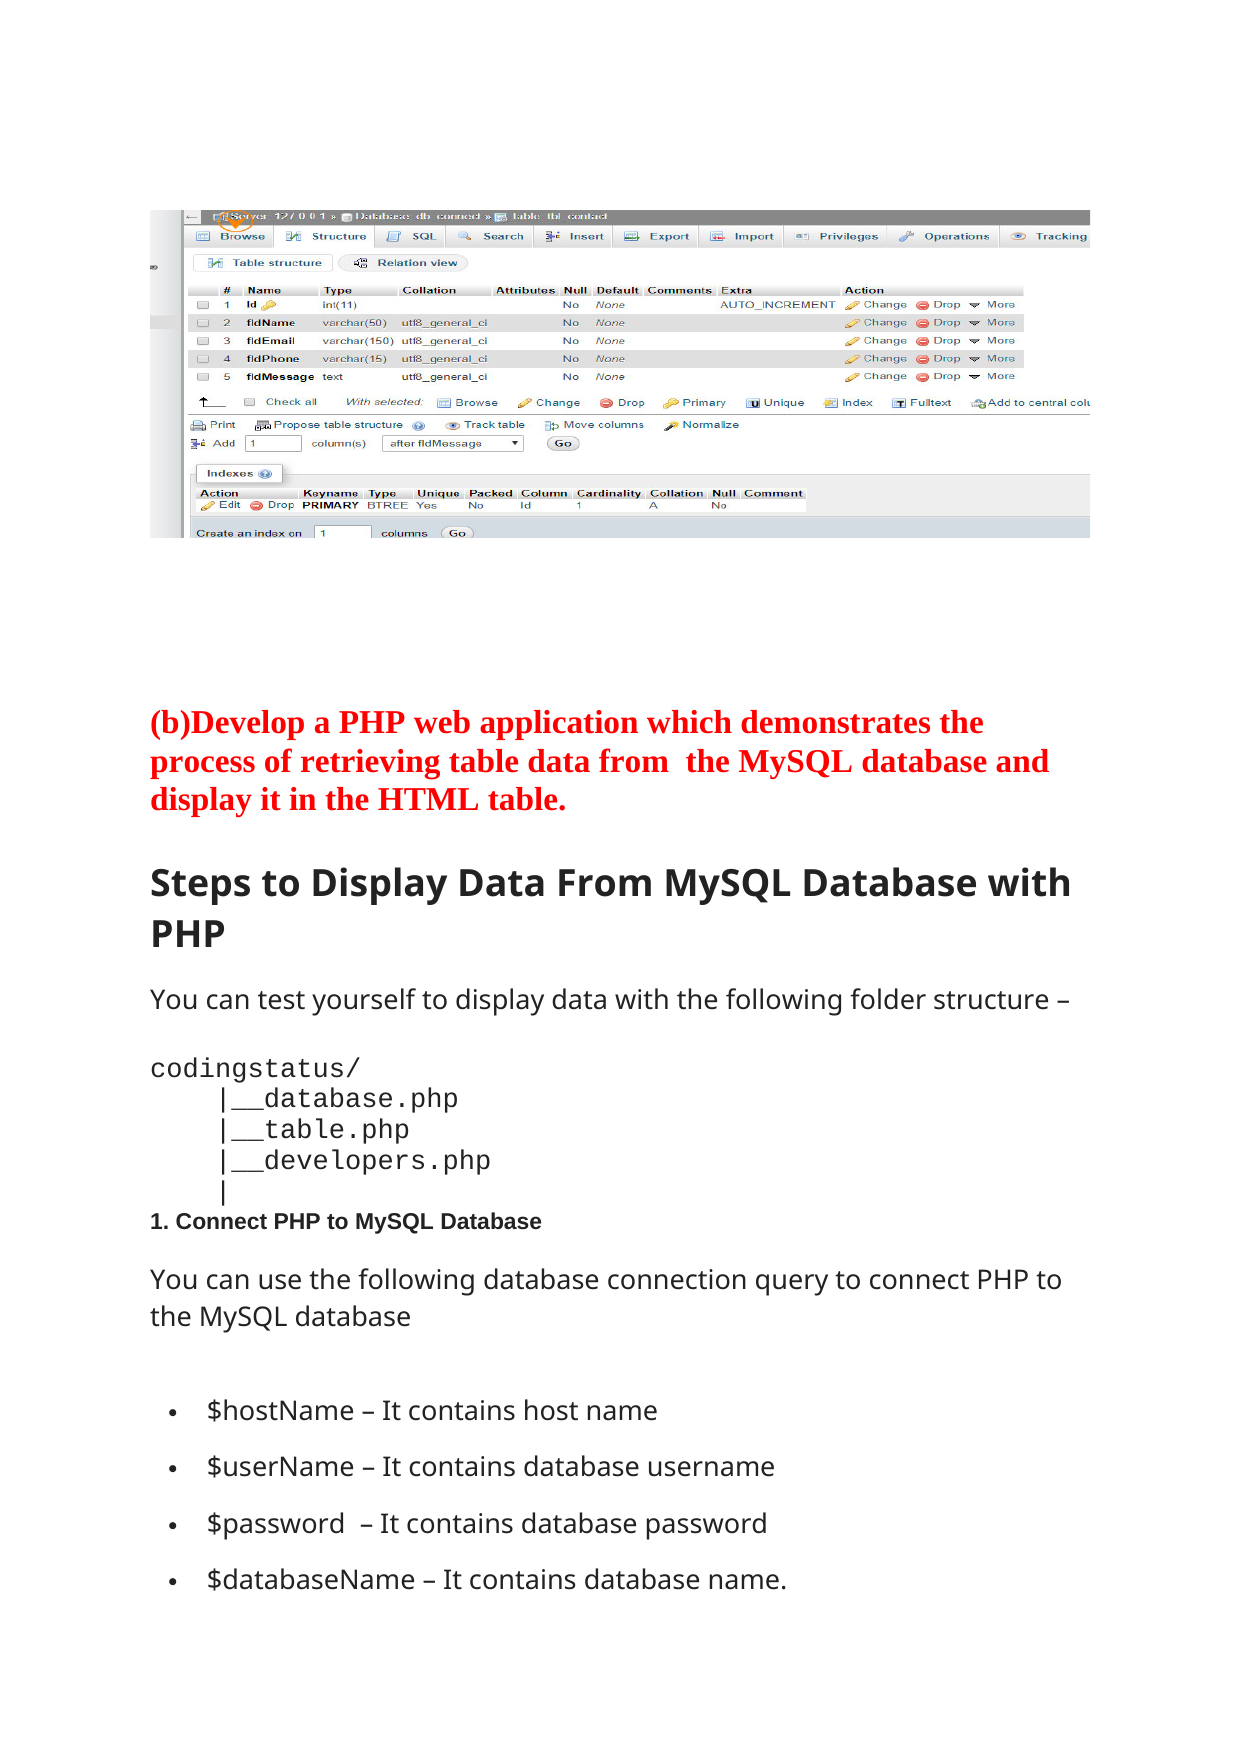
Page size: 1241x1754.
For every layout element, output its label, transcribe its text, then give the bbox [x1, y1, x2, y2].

subtitle Steps to Display Data From MySQL Database with PHP [150, 856, 1090, 958]
text |__developers.php [150, 1147, 1090, 1177]
list $hostName – It contains host name [169, 1371, 1090, 1428]
list $userName – It contains database username [169, 1428, 1090, 1484]
list $databaseName – It contains database name. [169, 1541, 1090, 1598]
list $password – It contains database password [169, 1484, 1090, 1541]
text You can test yourself to display data with the following folder structure – [150, 981, 1090, 1018]
subtitle 1. Connect PHP to MySQL Database [150, 1208, 1090, 1234]
picture [150, 210, 1091, 538]
text (b)Develop a PHP web application which demonstrates the process of retrieving table data from the MySQL database and display it in the HTML table. [150, 703, 1090, 818]
text |__table.php [150, 1116, 1090, 1147]
text |__database.php [150, 1085, 1090, 1116]
text codingstatus/ [150, 1054, 1090, 1085]
text You can use the following database connection query to connect PHP to the MySQL database [150, 1261, 1090, 1334]
text | [150, 1177, 1090, 1208]
